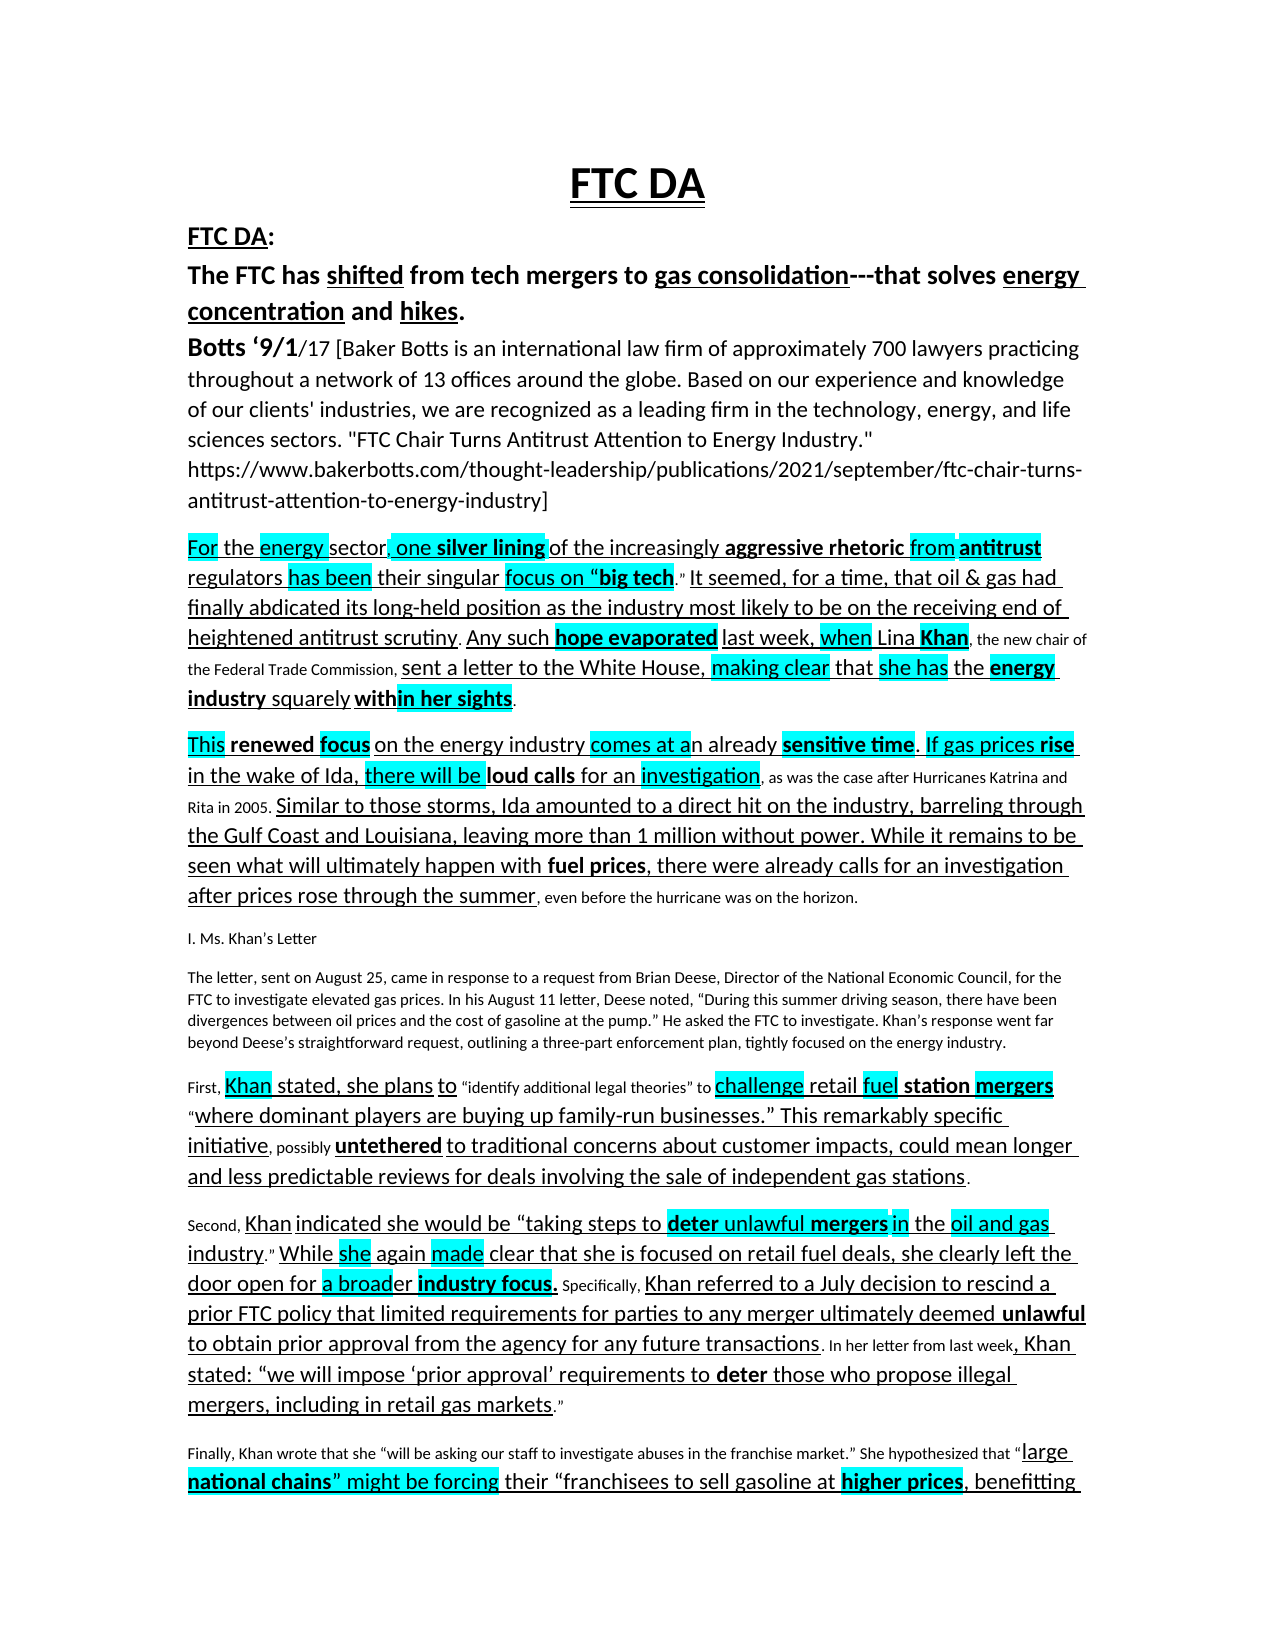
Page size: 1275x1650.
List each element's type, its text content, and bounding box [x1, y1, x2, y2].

subtitle FTC DA [187, 154, 1087, 210]
text This renewed focus on the energy industry comes at an already sensitive time. If gas prices rise in the wake of Ida, there will be loud calls for an investigation, as was the case after Hurricanes Katrina and Rita in 2005. Similar to those storms, Ida amounted to a direct hit on the industry, barreling through the Gulf Coast and Louisiana, leaving more than 1 million without power. While it remains to be seen what will ultimately happen with fuel prices, there were already calls for an investigation after prices rose through the summer, even before the hurricane was on the horizon. [187, 731, 1087, 909]
text Botts ‘9/1/17 [Baker Botts is an international law firm of approximately 700 lawyers practicing throughout a network of 13 offices around the globe. Based on our experience and knowledge of our clients' industries, we are recognized as a leading firm in the technology, energy, and life sciences sectors. "FTC Chair Turns Antitrust Attention to Energy Industry." https://www.bakerbotts.com/thought-leadership/publications/2021/september/ftc-chair-turns-antitrust-attention-to-energy-industry] [187, 330, 1087, 514]
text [187, 1437, 1087, 1495]
text I. Ms. Khan’s Letter [187, 928, 1087, 949]
text For the energy sector, one silver lining of the increasingly aggressive rhetoric from antitrust regulators has been their singular focus on “big tech.” It seemed, for a time, that oil & gas had finally abdicated its long-held position as the industry most likely to be on the receiving end of heightened antitrust scrutiny. Any such hope evaporated last week, when Lina Khan, the new chair of the Federal Trade Commission, sent a letter to the White House, making clear that she has the energy industry squarely within her sights. [187, 533, 1087, 712]
text First, Khan stated, she plans to “identify additional legal theories” to challenge retail fuel station mergers “where dominant players are buying up family-run businesses.” This remarkably specific initiative, possibly untethered to traditional concerns about customer impacts, could mean longer and less predictable reviews for deals involving the sale of independent gas stations. [187, 1071, 1087, 1190]
text Second, Khan indicated she would be “taking steps to deter unlawful mergers in the oil and gas industry.” While she again made clear that she is focused on retail fuel deals, she clearly left the door open for a broader industry focus. Specifically, Khan referred to a July decision to rescind a prior FTC policy that limited requirements for parties to any merger ultimately deemed unlawful to obtain prior approval from the agency for any future transactions. In her letter from last week, Khan stated: “we will impose ‘prior approval’ requirements to deter those who propose illegal mergers, including in retail gas markets.” [187, 1209, 1087, 1418]
subtitle The FTC has shifted from tech mergers to gas consolidation---that solves energy concentration and hikes. [187, 258, 1087, 327]
subtitle FTC DA: [187, 219, 1087, 252]
text The letter, sent on August 25, came in response to a request from Brian Deese, Director of the National Economic Council, for the FTC to investigate elevated gas prices. In his August 11 letter, Deese noted, “During this summer driving season, there have been divergences between oil prices and the cost of gasoline at the pump.” He asked the FTC to investigate. Khan’s response went far beyond Deese’s straightforward request, outlining a three-part enforcement plan, tightly focused on the energy industry. [187, 967, 1087, 1053]
